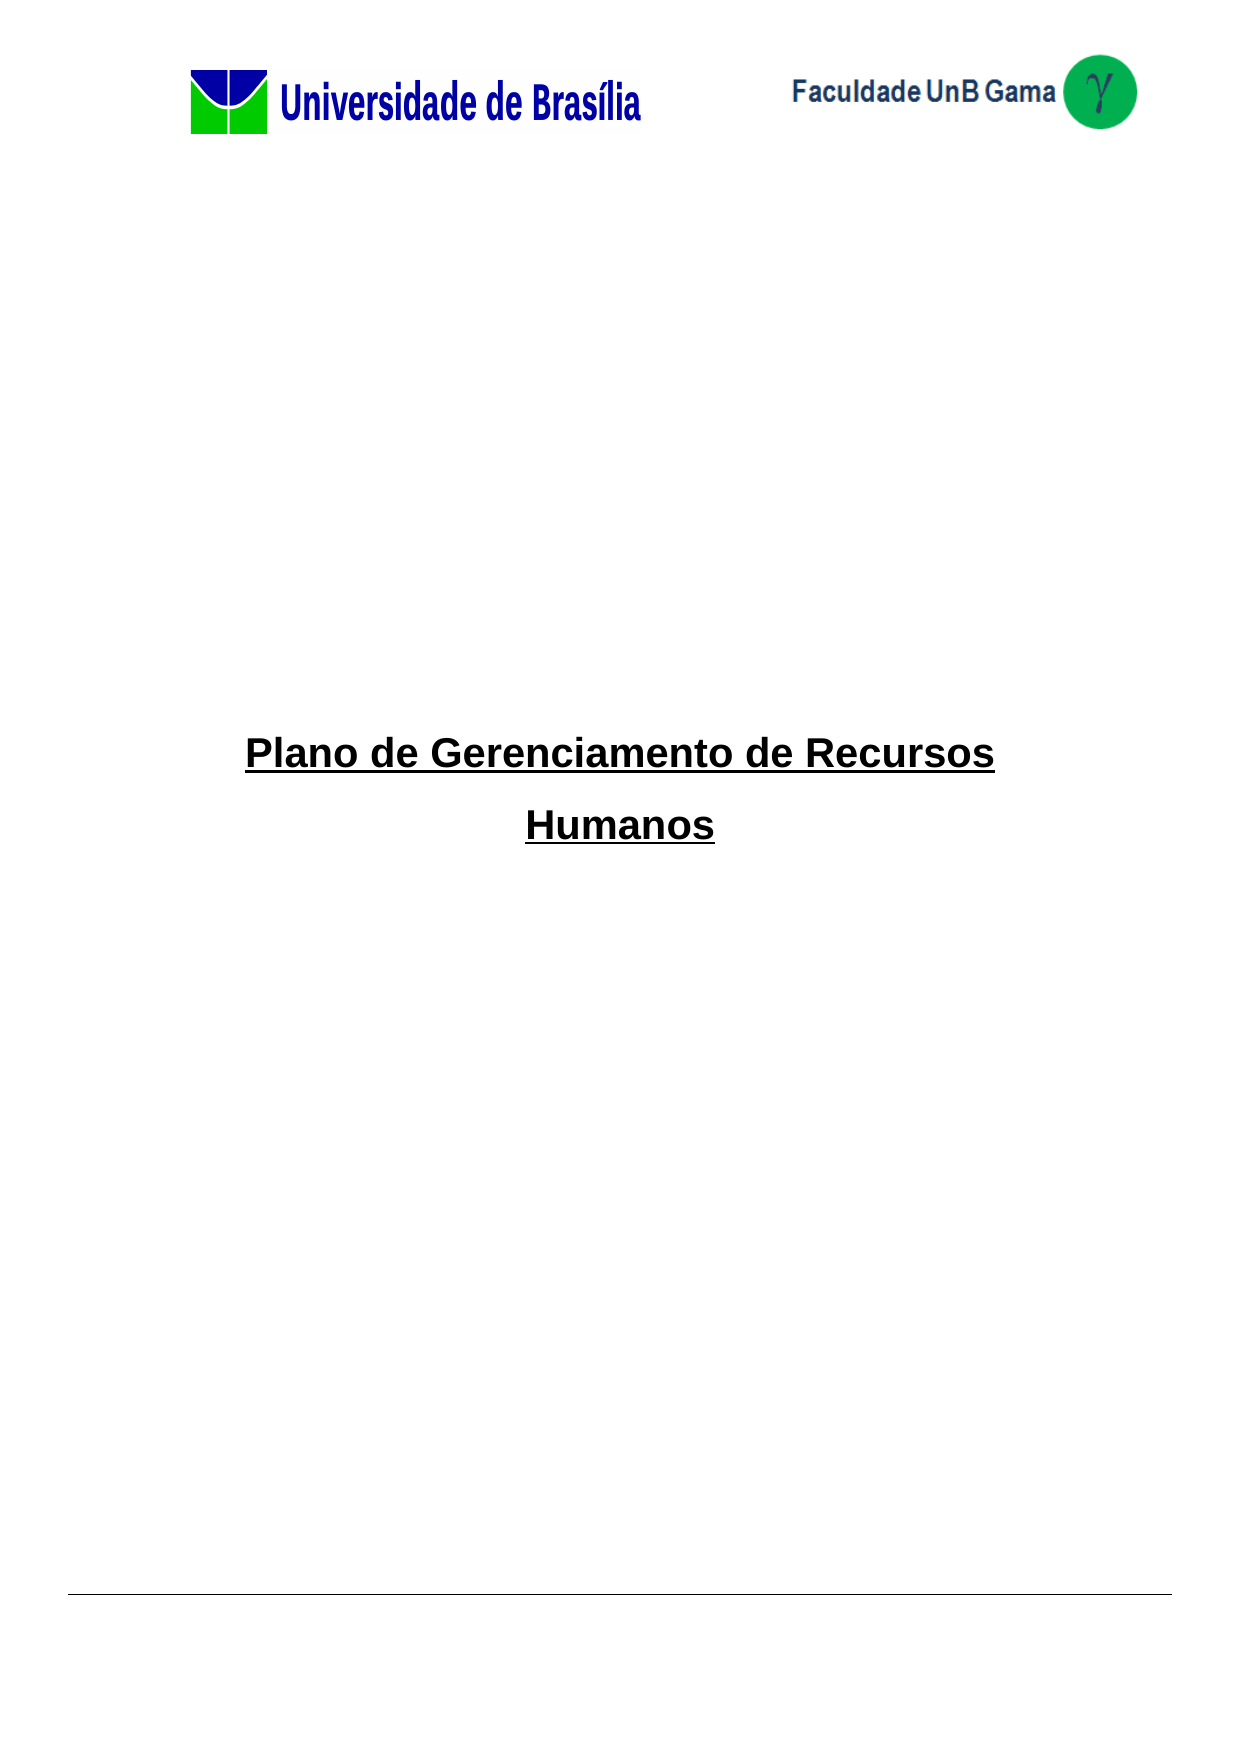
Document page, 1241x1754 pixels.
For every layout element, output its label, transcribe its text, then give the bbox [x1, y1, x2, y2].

subtitle Plano de Gerenciamento de Recursos Humanos [177, 729, 1063, 849]
picture [781, 50, 1149, 141]
picture [190, 70, 641, 134]
